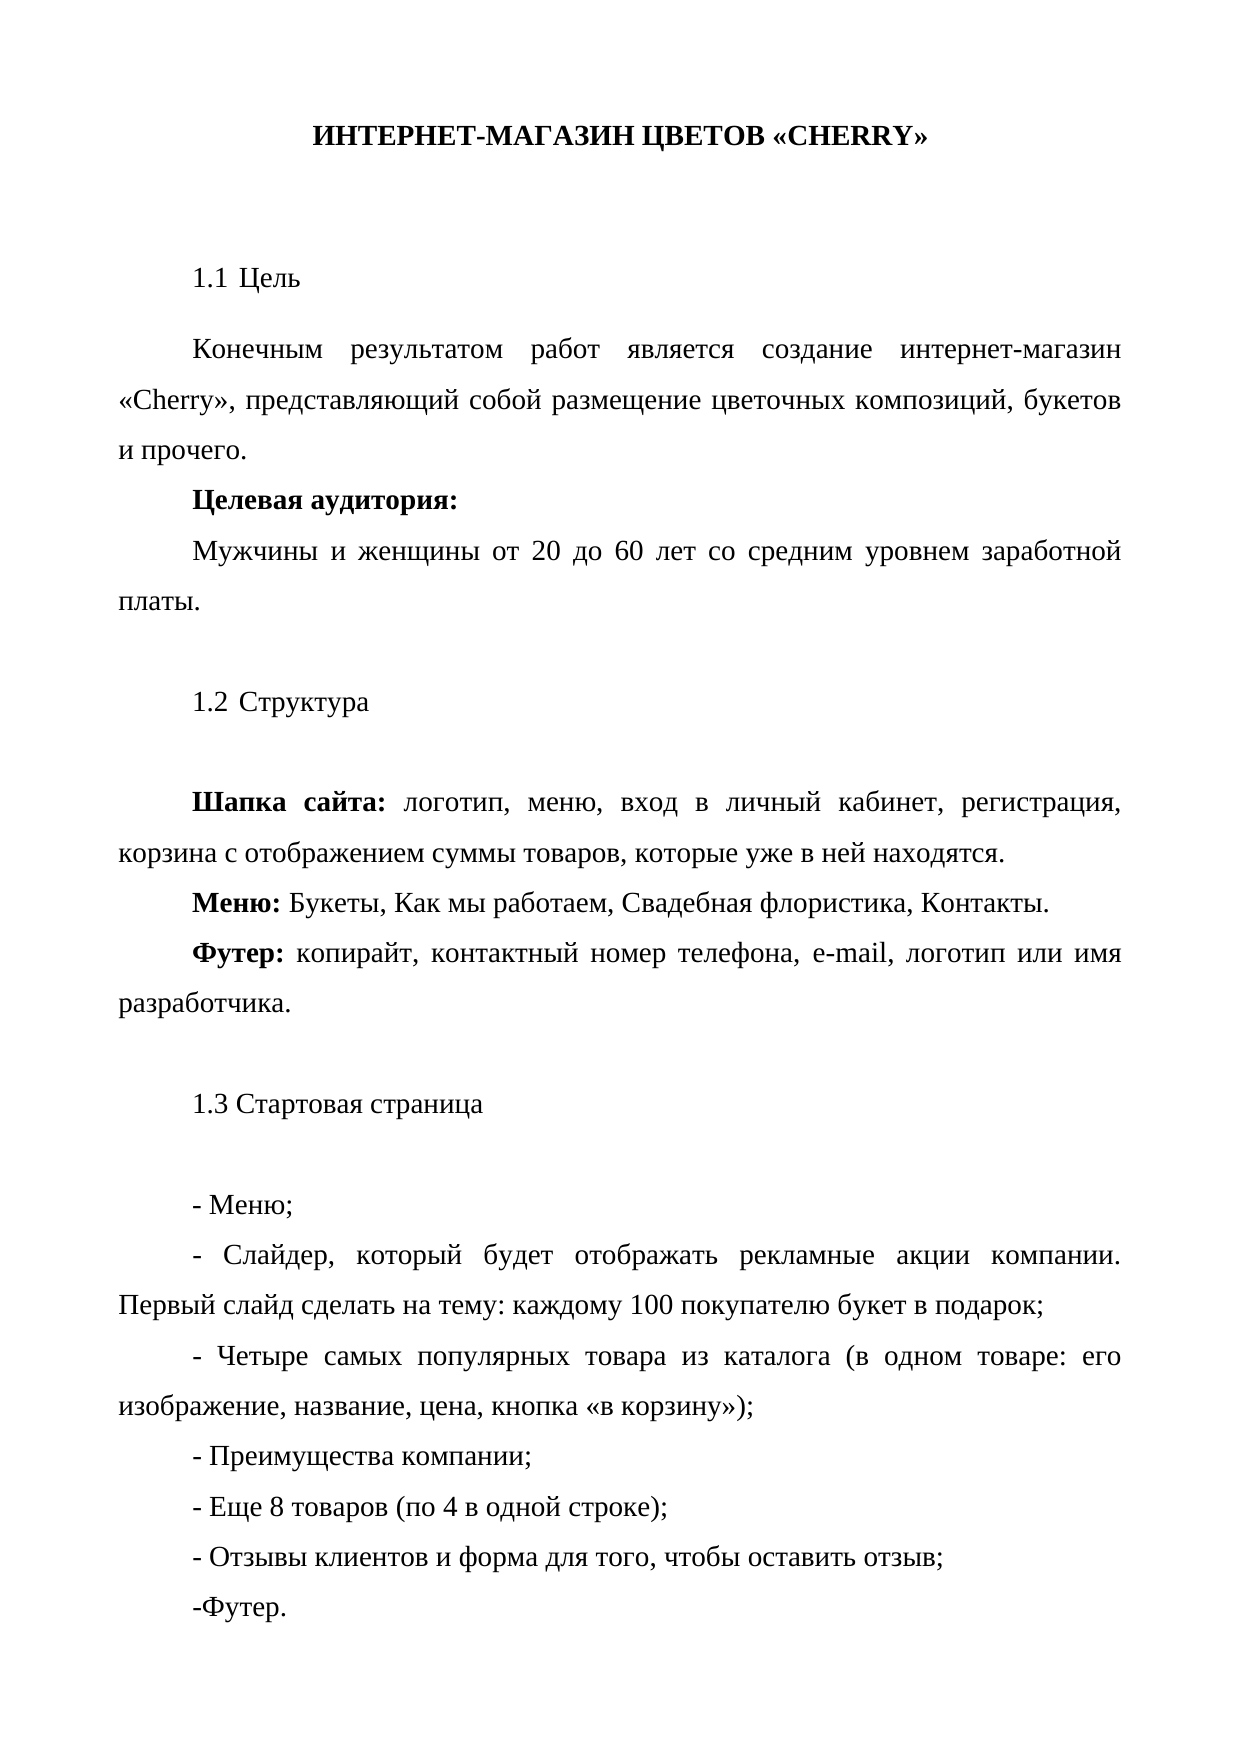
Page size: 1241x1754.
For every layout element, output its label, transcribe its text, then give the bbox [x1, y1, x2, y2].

text Меню: Букеты, Как мы работаем, Свадебная флористика, Контакты. [118, 885, 1122, 918]
text - Преимущества компании; [118, 1438, 1122, 1472]
text Конечным результатом работ является создание интернет-магазин «Cherry», представляющий собой размещение цветочных композиций, букетов и прочего. [118, 332, 1122, 466]
text 1.3 Стартовая страница [192, 1086, 1122, 1120]
text -Футер. [118, 1589, 1122, 1623]
text - Четыре самых популярных товара из каталога (в одном товаре: его изображение, название, цена, кнопка «в корзину»); [118, 1338, 1122, 1422]
text - Еще 8 товаров (по 4 в одной строке); [118, 1489, 1122, 1522]
text Мужчины и женщины от 20 до 60 лет со средним уровнем заработной платы. [118, 533, 1122, 617]
text - Меню; [192, 1187, 1122, 1220]
text Футер: копирайт, контактный номер телефона, e-mail, логотип или имя разработчика. [118, 935, 1122, 1019]
list Структура [192, 684, 1122, 717]
text Шапка сайта: логотип, меню, вход в личный кабинет, регистрация, корзина с отображением суммы товаров, которые уже в ней находятся. [118, 784, 1122, 868]
text Целевая аудитория: [118, 482, 1122, 516]
list Цель [192, 260, 1122, 294]
text - Слайдер, который будет отображать рекламные акции компании. Первый слайд сделать на тему: каждому 100 покупателю букет в подарок; [118, 1237, 1122, 1321]
text - Отзывы клиентов и форма для того, чтобы оставить отзыв; [118, 1539, 1122, 1573]
text ИНТЕРНЕТ-МАГАЗИН ЦВЕТОВ «CHERRY» [118, 118, 1122, 152]
